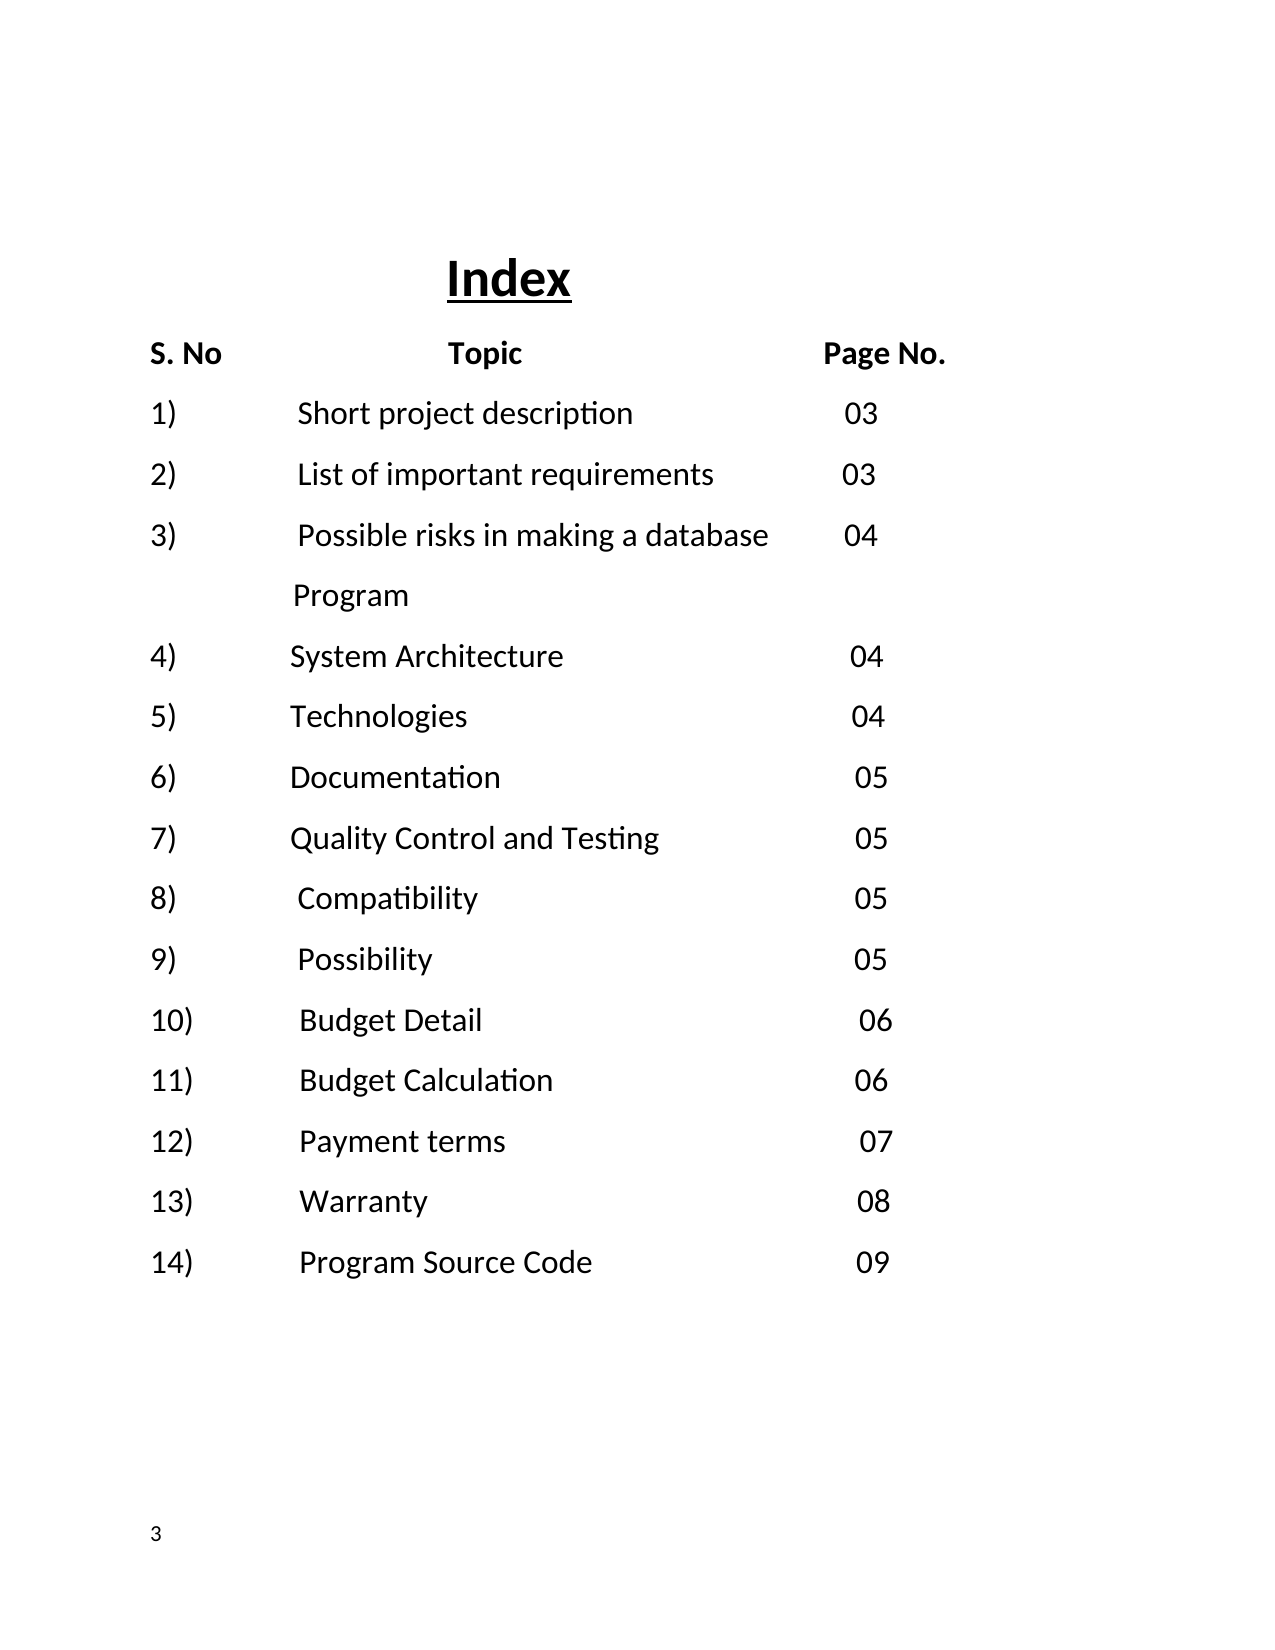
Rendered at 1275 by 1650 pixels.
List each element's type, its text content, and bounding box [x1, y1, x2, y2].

text 13) Warranty 08 [150, 1181, 1125, 1221]
text Index [150, 244, 1125, 310]
text 7) Quality Control and Testing 05 [150, 817, 1125, 857]
text 12) Payment terms 07 [150, 1120, 1125, 1161]
text 14) Program Source Code 09 [150, 1241, 1125, 1282]
text 3) Possible risks in making a database 04 [150, 514, 1125, 554]
text 2) List of important requirements 03 [150, 453, 1125, 494]
text 11) Budget Calculation 06 [150, 1059, 1125, 1100]
text 4) System Architecture 04 [150, 635, 1125, 676]
text Program [150, 574, 1125, 615]
text 1) Short project description 03 [150, 392, 1125, 433]
text 10) Budget Detail 06 [150, 999, 1125, 1039]
text S. No Topic Page No. [150, 332, 1125, 372]
text 6) Documentation 05 [150, 756, 1125, 797]
text 9) Possibility 05 [150, 938, 1125, 979]
text 5) Technologies 04 [150, 696, 1125, 736]
text 8) Compatibility 05 [150, 877, 1125, 918]
